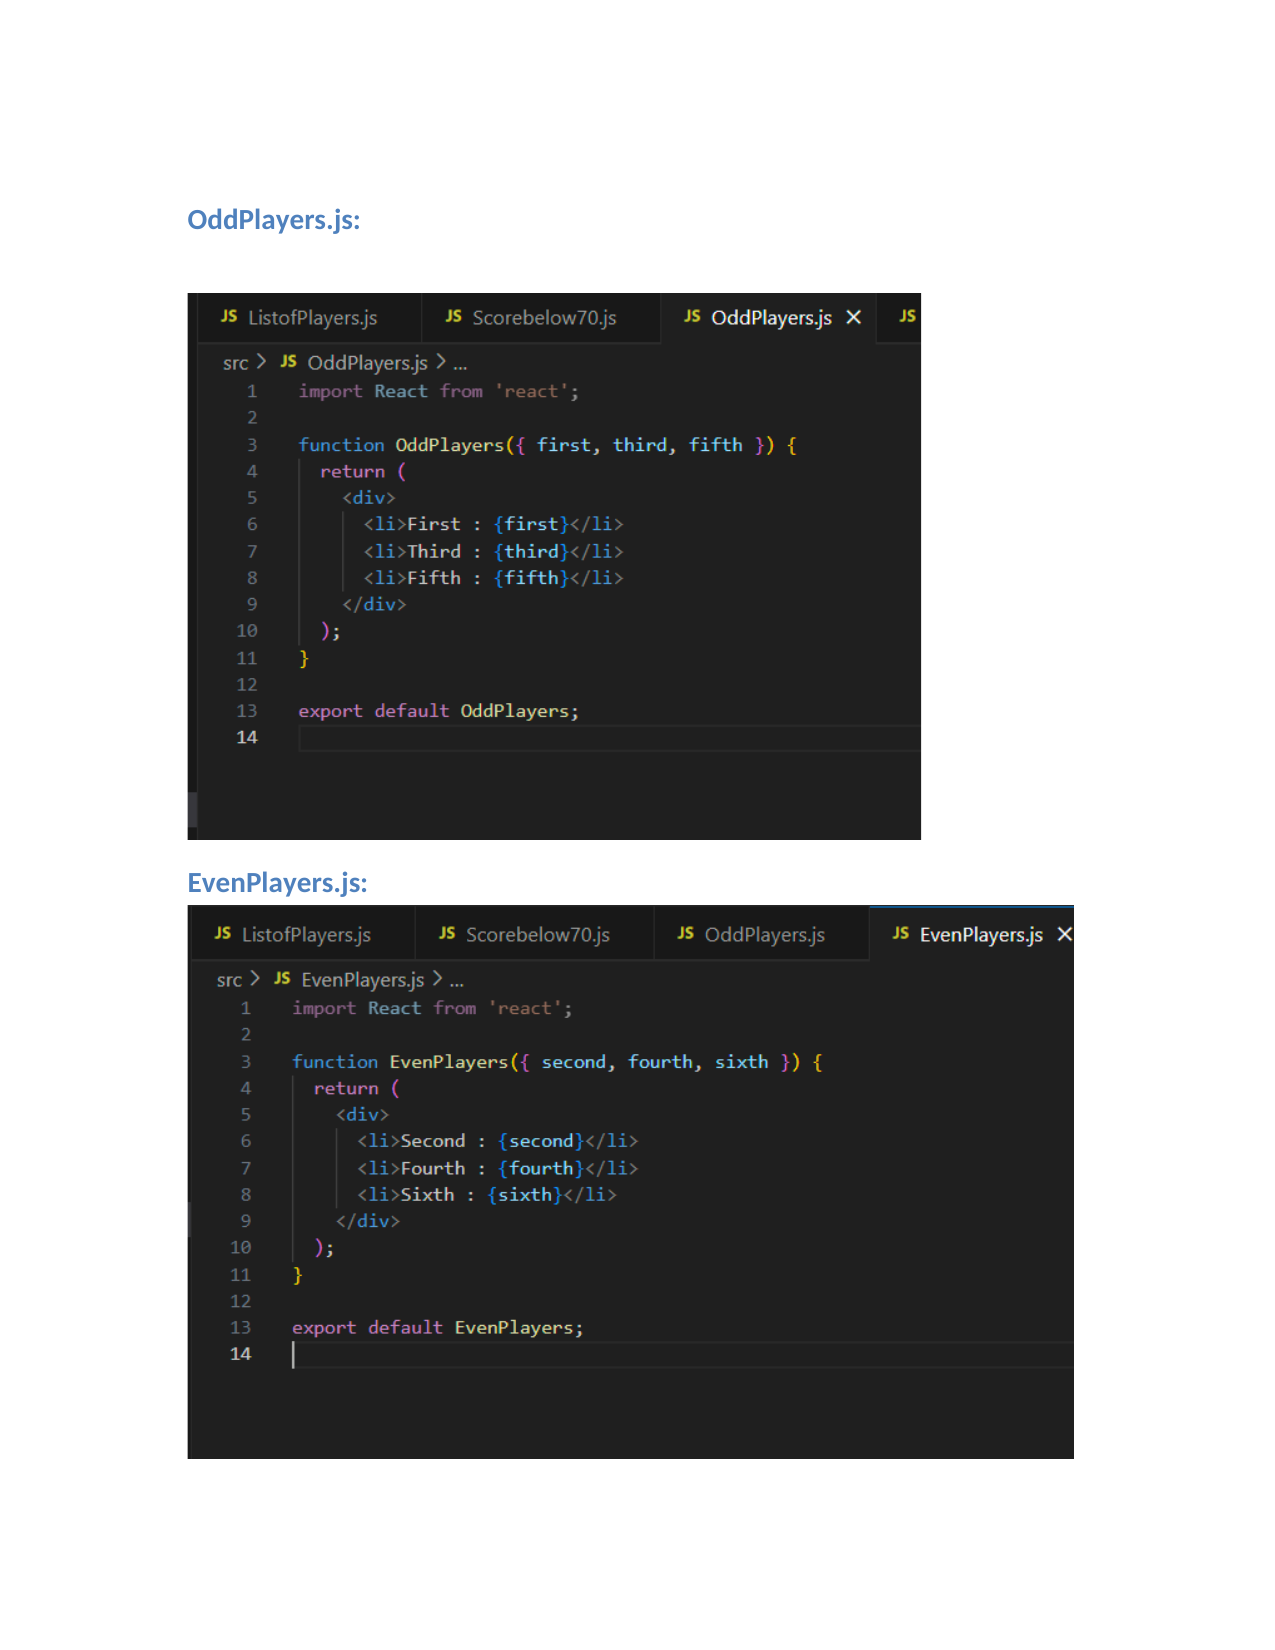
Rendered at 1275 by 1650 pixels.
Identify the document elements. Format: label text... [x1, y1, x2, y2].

picture [187, 293, 922, 840]
subtitle EvenPlayers.js: [187, 864, 1087, 900]
picture [187, 905, 1074, 1459]
subtitle OddPlayers.js: [187, 201, 1087, 237]
